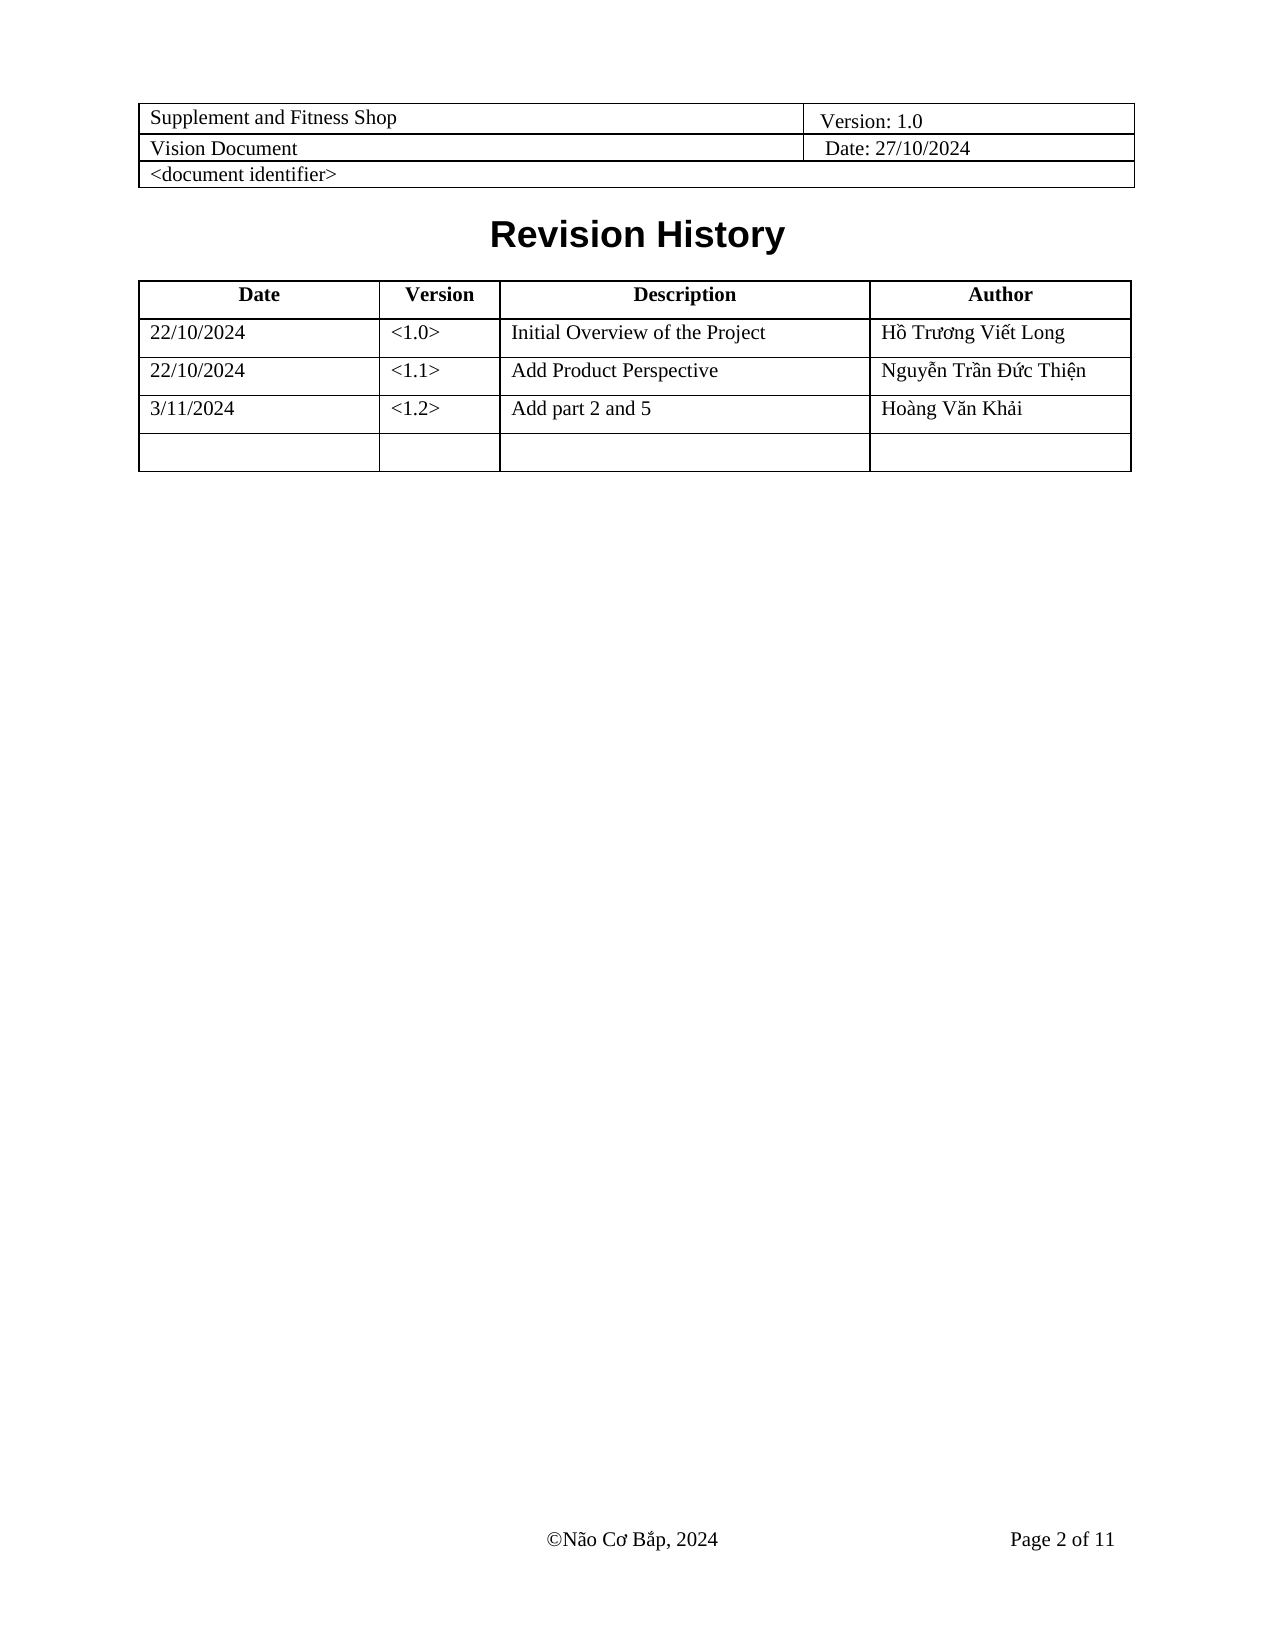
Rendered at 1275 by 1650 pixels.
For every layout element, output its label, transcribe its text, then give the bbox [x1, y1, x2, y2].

title Revision History [150, 212, 1125, 255]
table_cell [140, 434, 379, 471]
table_header Author [871, 282, 1130, 318]
table_header Description [501, 282, 869, 318]
table_cell Initial Overview of the Project [501, 320, 869, 356]
table_cell Hồ Trương Viết Long [871, 320, 1130, 356]
table_cell 22/10/2024 [140, 358, 379, 394]
table_cell Add Product Perspective [501, 358, 869, 394]
table_cell [380, 434, 499, 471]
table_cell <1.1> [380, 358, 499, 394]
table_cell [871, 434, 1130, 471]
table_header Date [140, 282, 379, 318]
table_header Version [380, 282, 499, 318]
table_cell 3/11/2024 [140, 396, 379, 433]
table_cell <1.0> [380, 320, 499, 356]
table_cell Hoàng Văn Khải [871, 396, 1130, 433]
table_cell Nguyễn Trần Đức Thiện [871, 358, 1130, 394]
table_cell 22/10/2024 [140, 320, 379, 356]
table_cell <1.2> [380, 396, 499, 433]
table_cell [501, 434, 869, 471]
table_cell Add part 2 and 5 [501, 396, 869, 433]
